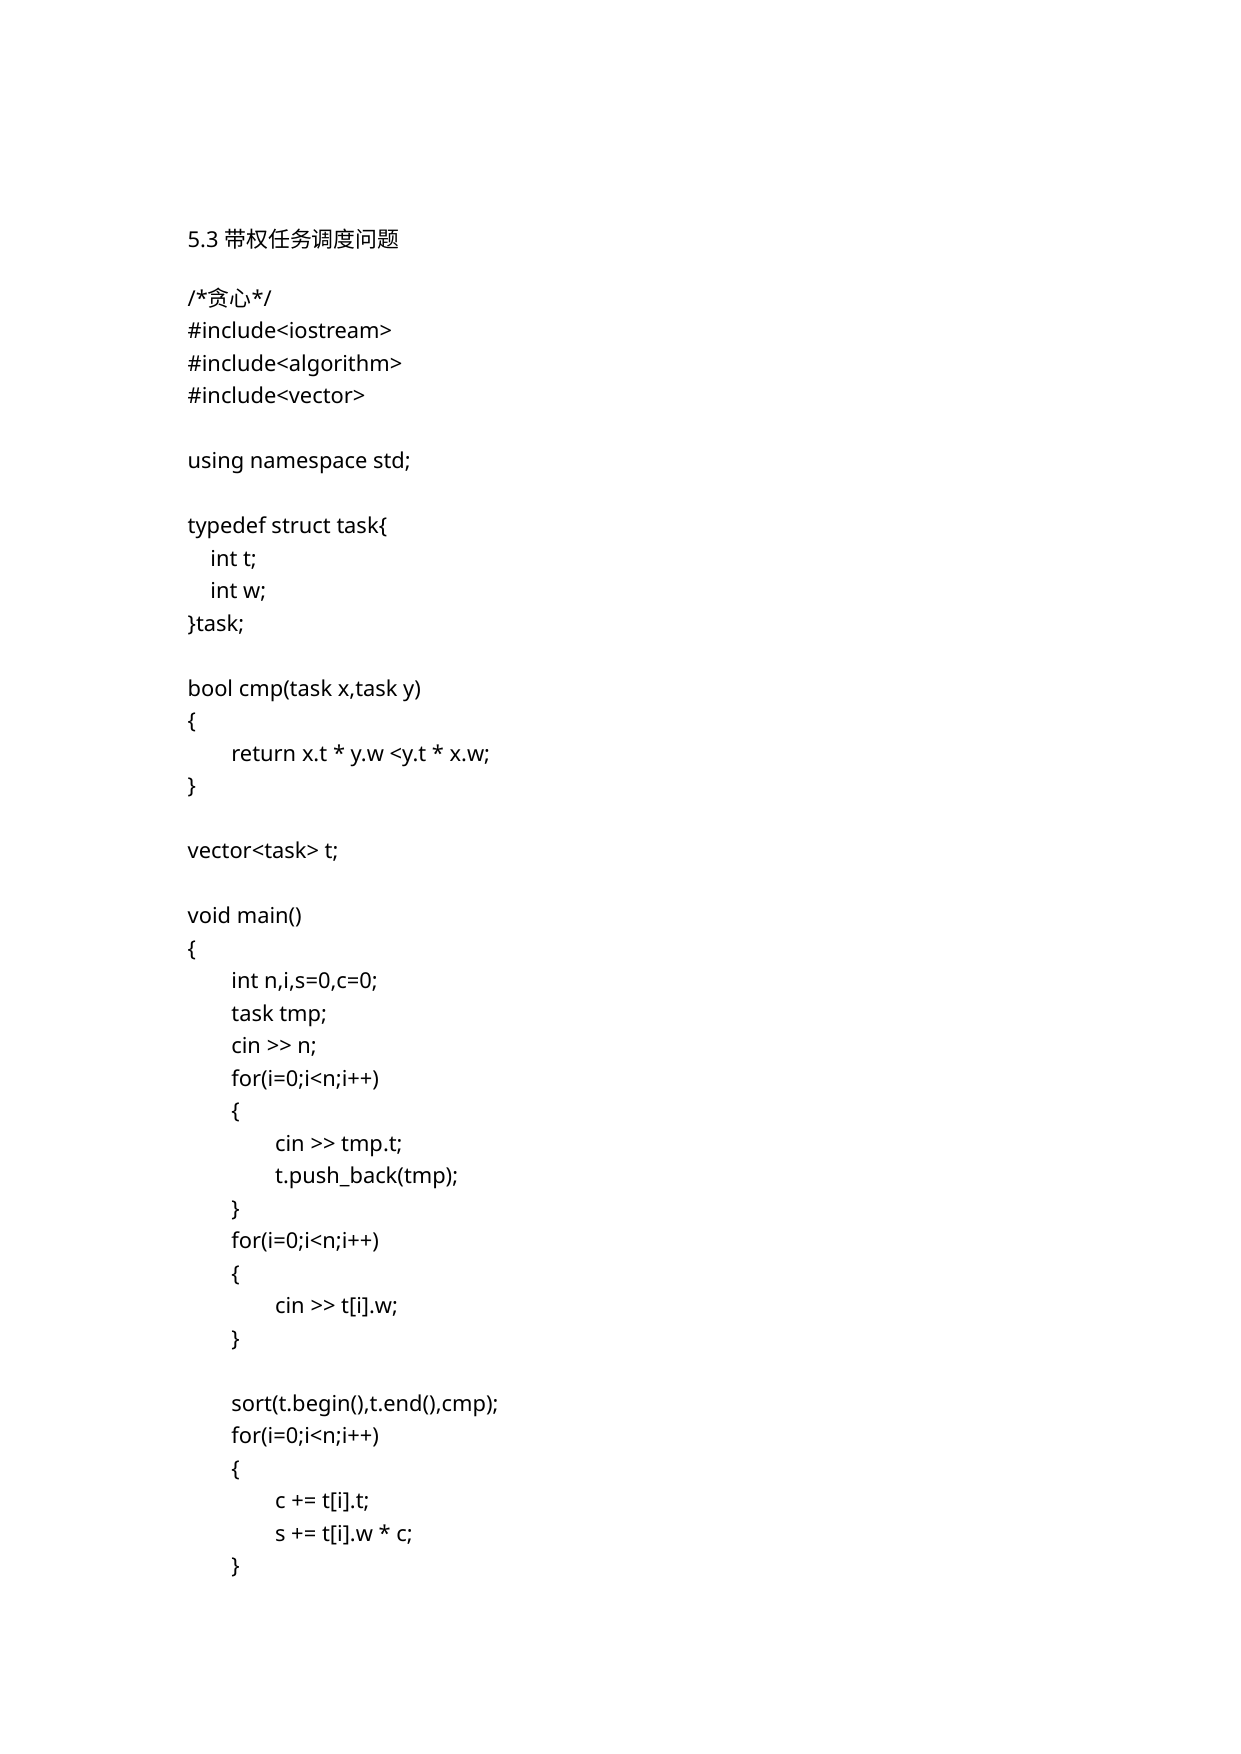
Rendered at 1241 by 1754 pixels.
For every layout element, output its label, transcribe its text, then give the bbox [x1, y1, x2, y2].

text { [187, 1256, 1053, 1289]
text #include<vector> [187, 379, 1053, 411]
text return x.t * y.w <y.t * x.w; [187, 736, 1053, 769]
text for(i=0;i<n;i++) [187, 1061, 1053, 1094]
text sort(t.begin(),t.end(),cmp); [187, 1386, 1053, 1419]
text bool cmp(task x,task y) [187, 671, 1053, 704]
text { [187, 1094, 1053, 1126]
text /*贪心*/ [187, 281, 1053, 314]
text cin >> n; [187, 1029, 1053, 1061]
text for(i=0;i<n;i++) [187, 1224, 1053, 1256]
text { [187, 931, 1053, 964]
text void main() [187, 899, 1053, 931]
text task tmp; [187, 996, 1053, 1029]
text } [187, 769, 1053, 801]
text int w; [187, 574, 1053, 606]
text vector<task> t; [187, 834, 1053, 866]
text }task; [187, 606, 1053, 639]
text } [187, 1321, 1053, 1354]
text { [187, 1451, 1053, 1484]
text #include<iostream> [187, 314, 1053, 346]
text cin >> t[i].w; [187, 1289, 1053, 1321]
text } [187, 1549, 1053, 1581]
text t.push_back(tmp); [187, 1159, 1053, 1191]
text } [187, 1191, 1053, 1224]
text c += t[i].t; [187, 1484, 1053, 1516]
text cin >> tmp.t; [187, 1126, 1053, 1159]
text { [187, 704, 1053, 736]
text s += t[i].w * c; [187, 1516, 1053, 1549]
subtitle 5.3 带权任务调度问题 [187, 222, 1053, 254]
text int n,i,s=0,c=0; [187, 964, 1053, 996]
text #include<algorithm> [187, 346, 1053, 379]
text using namespace std; [187, 444, 1053, 476]
text for(i=0;i<n;i++) [187, 1419, 1053, 1451]
text typedef struct task{ [187, 509, 1053, 541]
text int t; [187, 541, 1053, 574]
